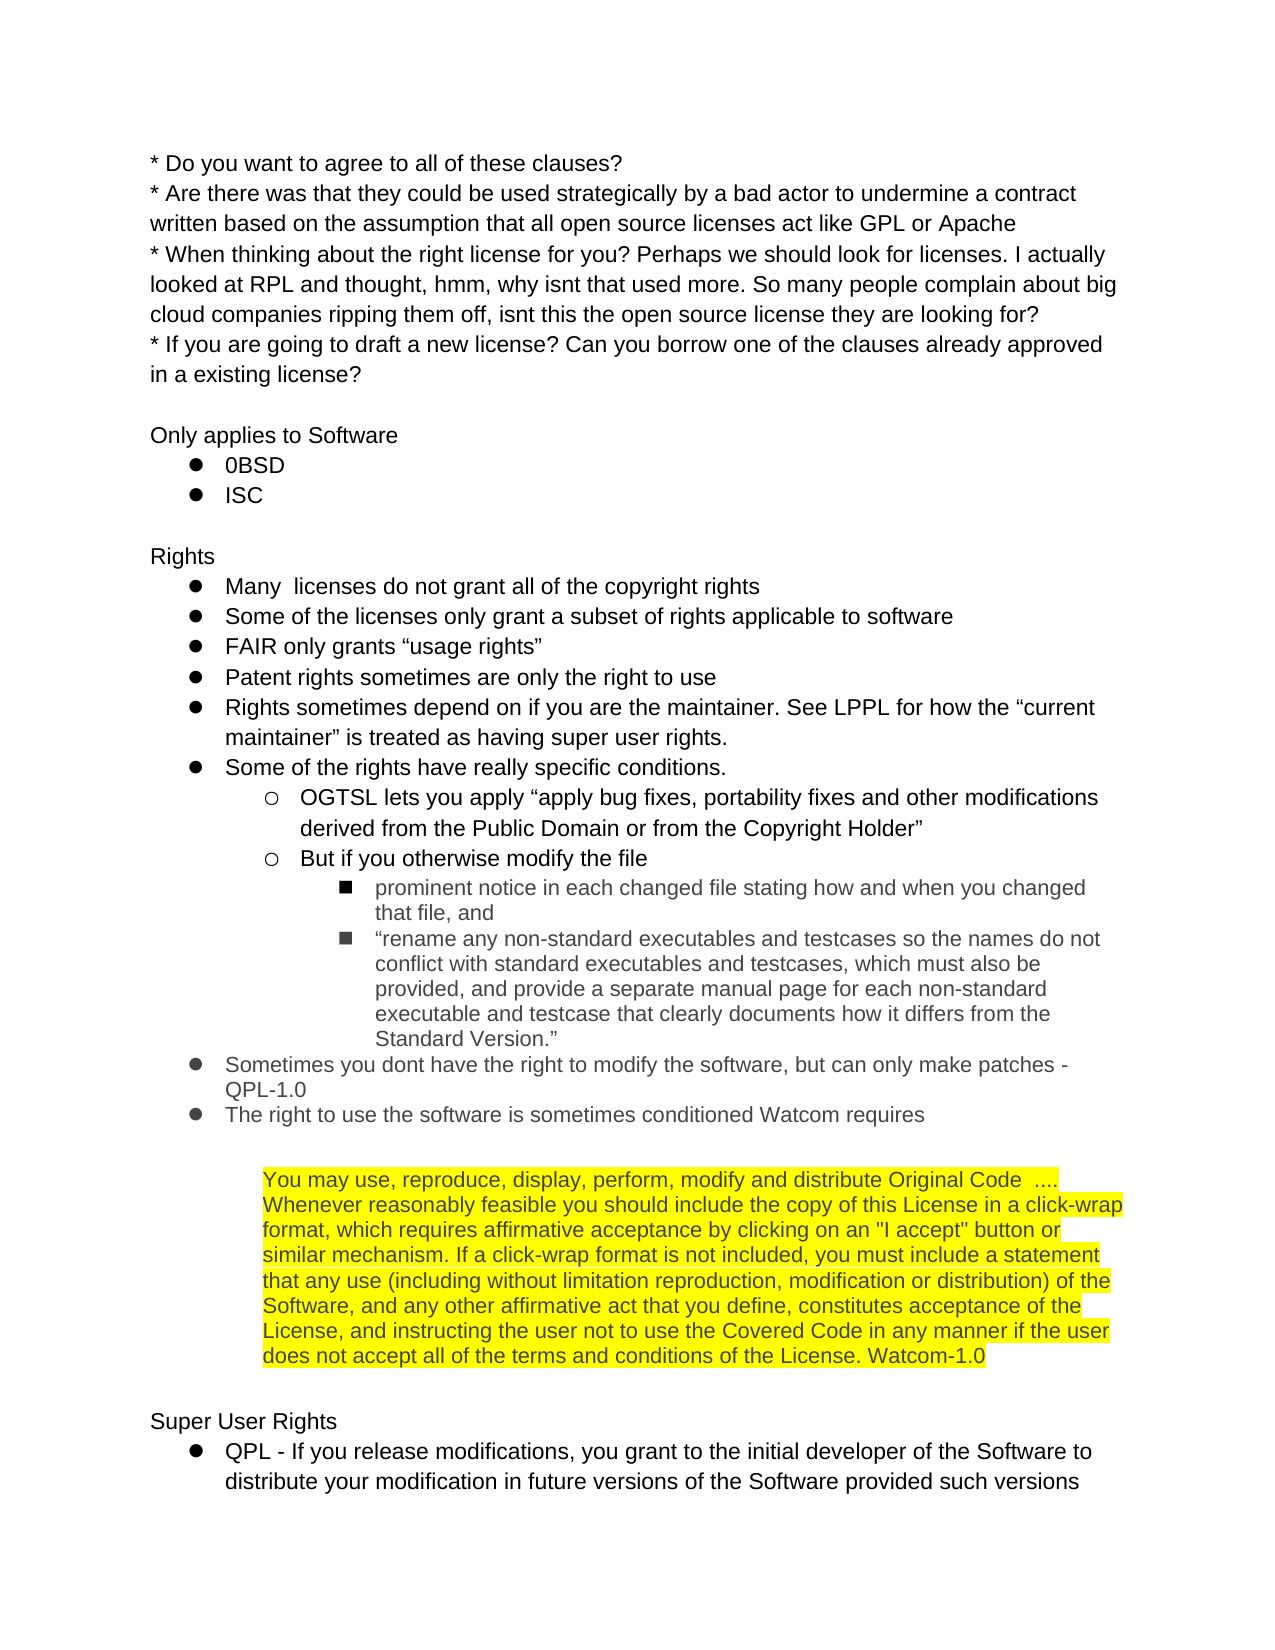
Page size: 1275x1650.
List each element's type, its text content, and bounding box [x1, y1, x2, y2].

list Many licenses do not grant all of the copyright rights [187, 573, 1125, 599]
list Rights sometimes depend on if you are the maintainer. See LPPL for how the “current maintainer” is treated as having super user rights. [187, 694, 1125, 750]
list But if you otherwise modify the file [262, 845, 1125, 871]
list OGTSL lets you apply “apply bug fixes, portability fixes and other modifications derived from the Public Domain or from the Copyright Holder” [262, 784, 1125, 841]
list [187, 1438, 1125, 1495]
text Rights [150, 543, 1125, 569]
list Patent rights sometimes are only the right to use [187, 663, 1125, 690]
list ISC [187, 482, 1125, 509]
list Some of the licenses only grant a subset of rights applicable to software [187, 603, 1125, 629]
list You may use, reproduce, display, perform, modify and distribute Original Code .... Whenever reasonably feasible you should include the copy of this License in a click-wrap format, which requires affirmative acceptance by clicking on an "I accept" button or similar mechanism. If a click-wrap format is not included, you must include a statement that any use (including without limitation reproduction, modification or distribution) of the Software, and any other affirmative act that you define, constitutes acceptance of the License, and instructing the user not to use the Covered Code in any manner if the user does not accept all of the terms and conditions of the License. Watcom-1.0 [262, 1167, 1125, 1368]
list FAIR only grants “usage rights” [187, 633, 1125, 660]
text * Do you want to agree to all of these clauses? [150, 150, 1125, 176]
list 0BSD [187, 452, 1125, 478]
text Only applies to Software [150, 422, 1125, 448]
text * Are there was that they could be used strategically by a bad actor to undermine a contract written based on the assumption that all open source licenses act like GPL or Apache [150, 180, 1125, 237]
text * If you are going to draft a new license? Can you borrow one of the clauses already approved in a existing license? [150, 331, 1125, 388]
list Sometimes you dont have the right to modify the software, but can only make patches - QPL-1.0 [187, 1051, 1125, 1102]
list prominent notice in each changed file stating how and when you changed that file, and [337, 875, 1125, 925]
text Super User Rights [150, 1408, 1125, 1434]
list “rename any non-standard executables and testcases so the names do not conflict with standard executables and testcases, which must also be provided, and provide a separate manual page for each non-standard executable and testcase that clearly documents how it differs from the Standard Version.” [337, 925, 1125, 1051]
list Some of the rights have really specific conditions. [187, 754, 1125, 781]
text * When thinking about the right license for you? Perhaps we should look for licenses. I actually looked at RPL and thought, hmm, why isnt that used more. So many people complain about big cloud companies ripping them off, isnt this the open source license they are looking for? [150, 241, 1125, 327]
list The right to use the software is sometimes conditioned Watcom requires [187, 1102, 1125, 1127]
